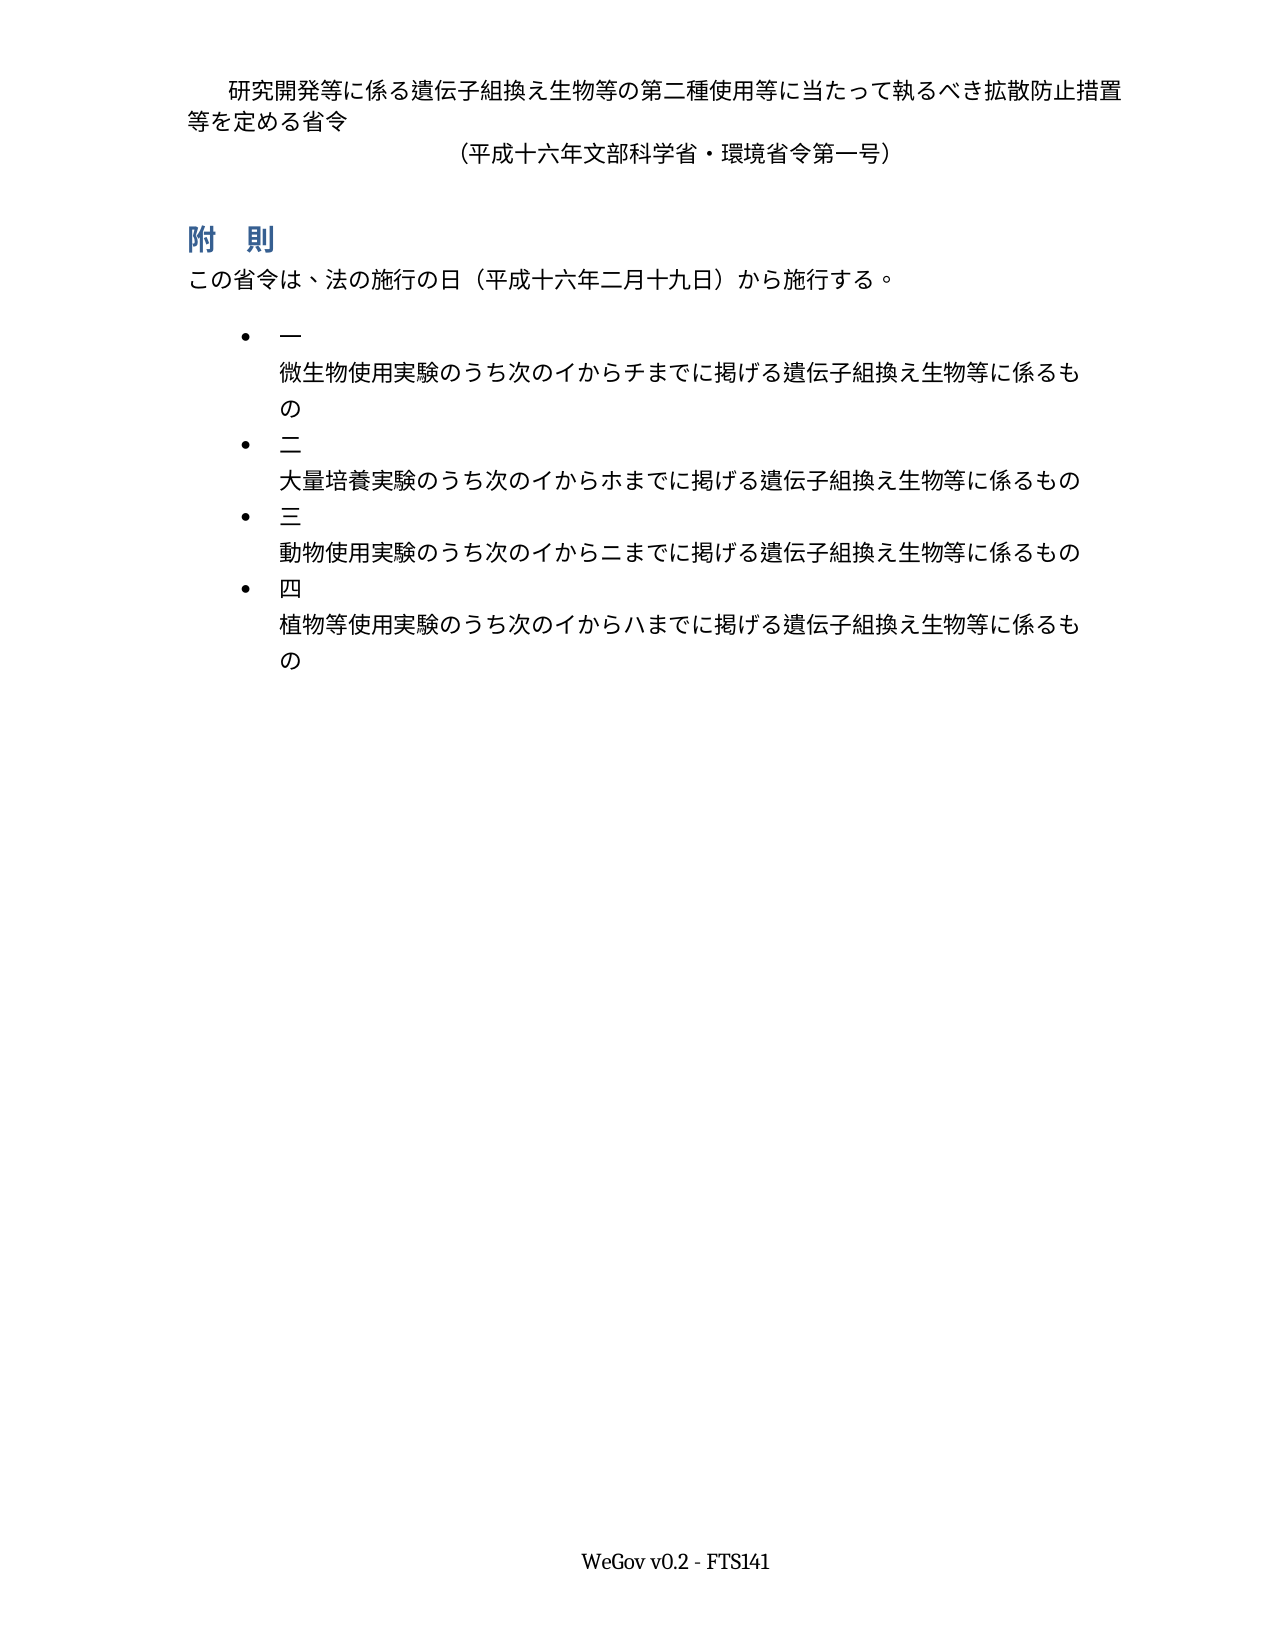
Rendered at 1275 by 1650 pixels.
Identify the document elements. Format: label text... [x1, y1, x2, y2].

list 四 植物等使用実験のうち次のイからハまでに掲げる遺伝子組換え生物等に係るもの [242, 573, 1087, 676]
list 一 微生物使用実験のうち次のイからチまでに掲げる遺伝子組換え生物等に係るもの [242, 321, 1087, 424]
text この省令は、法の施行の日（平成十六年二月十九日）から施行する。 [187, 264, 1087, 296]
list 三 動物使用実験のうち次のイからニまでに掲げる遺伝子組換え生物等に係るもの [242, 501, 1087, 568]
subtitle 附 則 [187, 219, 1087, 258]
list 二 大量培養実験のうち次のイからホまでに掲げる遺伝子組換え生物等に係るもの [242, 429, 1087, 496]
